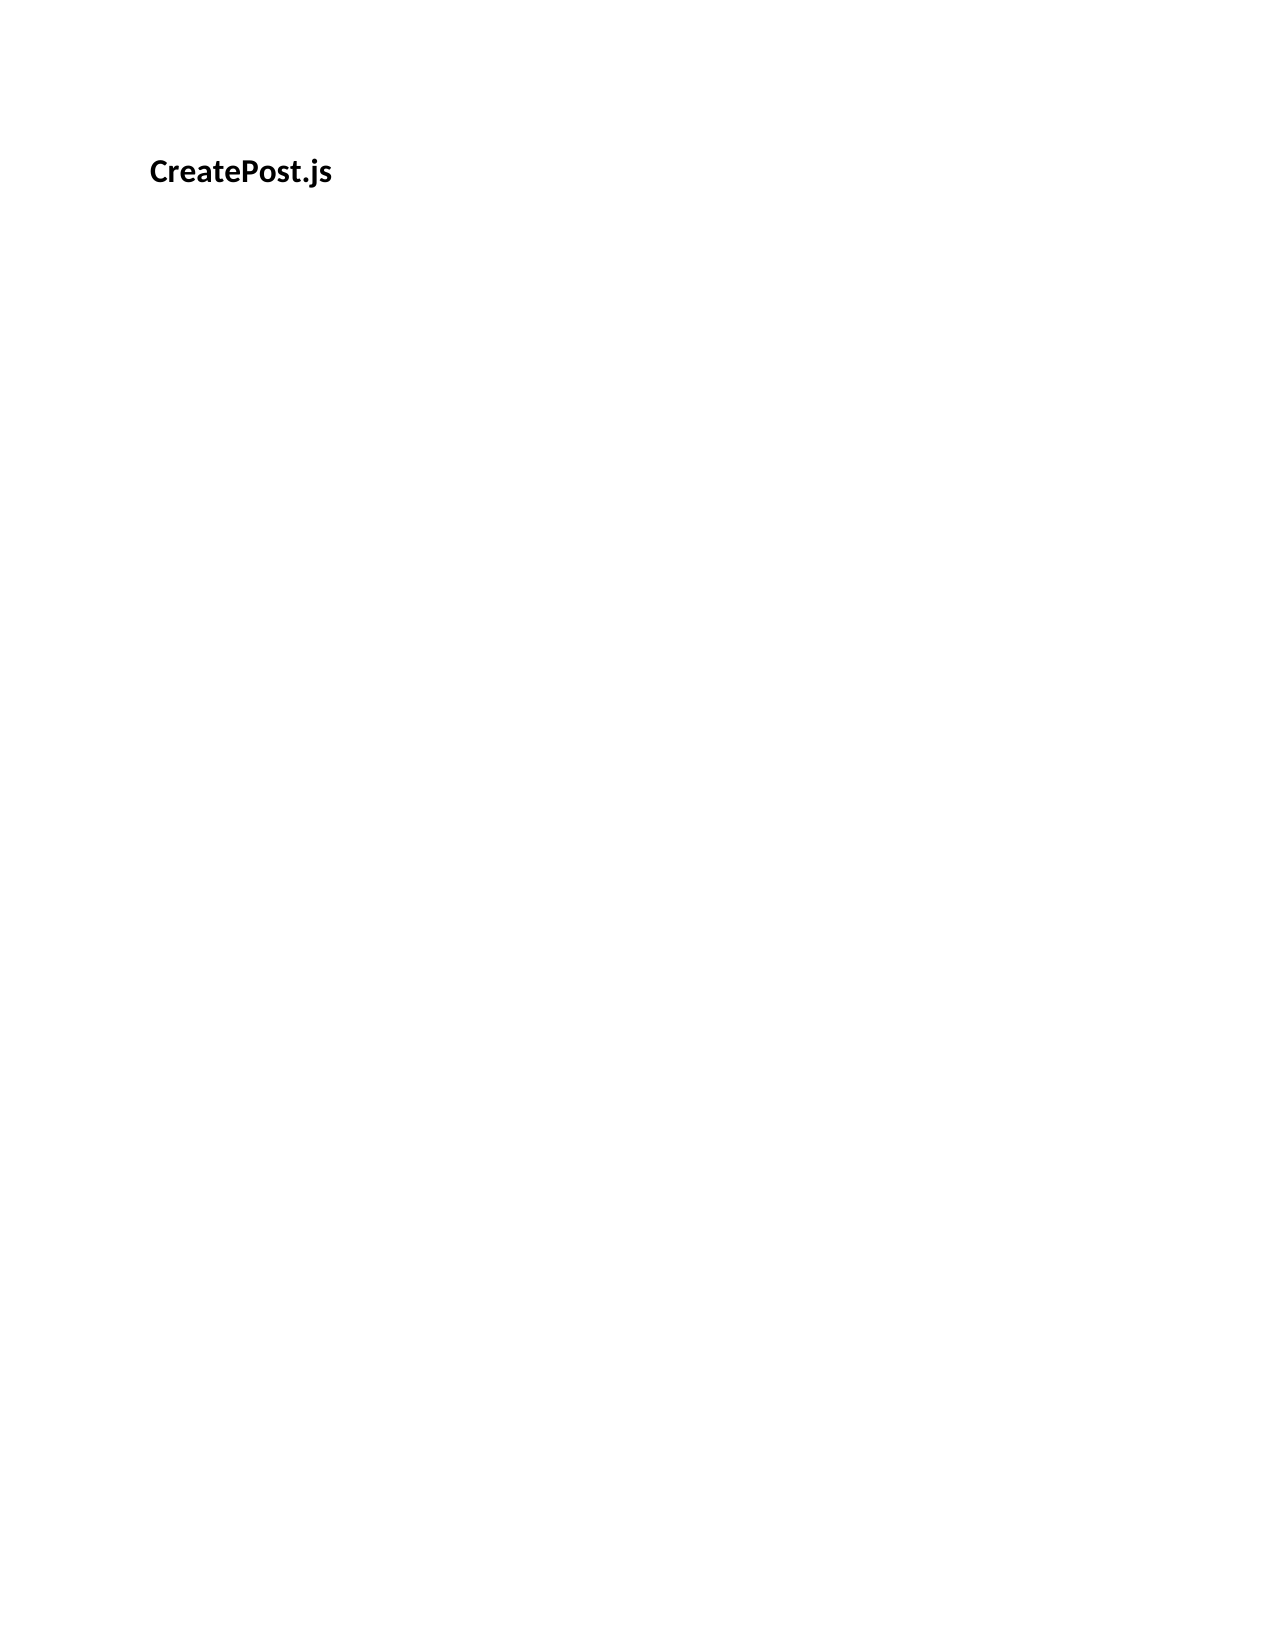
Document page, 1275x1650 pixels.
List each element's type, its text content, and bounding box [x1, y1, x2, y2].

text CreatePost.js [150, 150, 1125, 191]
